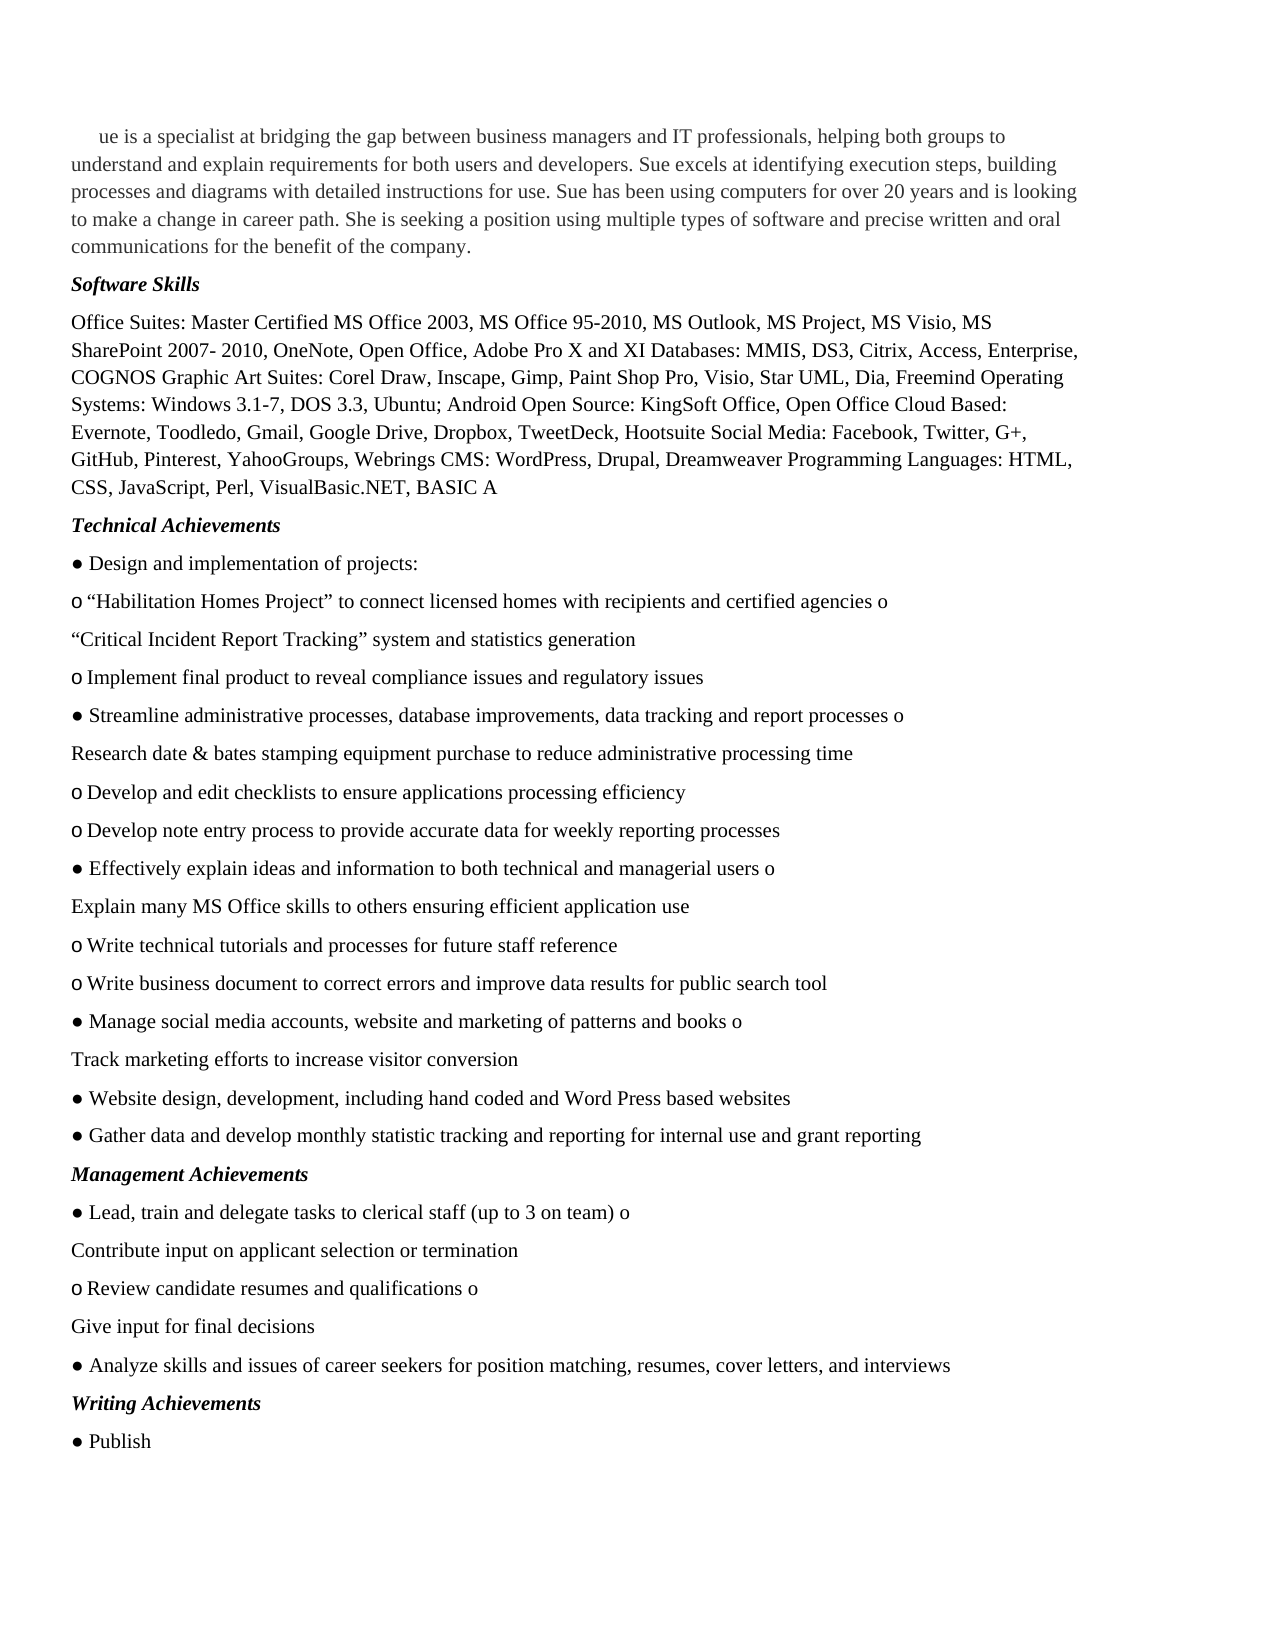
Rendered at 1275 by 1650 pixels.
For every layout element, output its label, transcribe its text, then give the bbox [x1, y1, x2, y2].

list Publish [71, 1428, 1096, 1453]
list Write technical tutorials and processes for future staff reference [71, 932, 1096, 957]
list Design and implementation of projects: [71, 550, 1096, 574]
list Streamline administrative processes, database improvements, data tracking and report processes o Research date & bates stamping equipment purchase to reduce administrative processing time [71, 703, 945, 765]
list Implement final product to reveal compliance issues and regulatory issues [71, 665, 1096, 689]
list Gather data and develop monthly statistic tracking and reporting for internal use and grant reporting [71, 1123, 1096, 1147]
list Lead, train and delegate tasks to clerical staff (up to 3 on team) o Contribute input on applicant selection or termination [71, 1199, 671, 1262]
list Develop note entry process to provide accurate data for weekly reporting processes [71, 818, 1096, 842]
list Review candidate resumes and qualifications o Give input for final decisions [71, 1276, 519, 1338]
text Software Skills [71, 272, 1096, 296]
text ue is a specialist at bridging the gap between business managers and IT professionals, helping both groups to understand and explain requirements for both users and developers. Sue excels at identifying execution steps, building processes and diagrams with detailed instructions for use. Sue has been using computers for over 20 years and is looking to make a change in career path. She is seeking a position using multiple types of software and precise written and oral communications for the benefit of the company. [71, 124, 1084, 258]
text Office Suites: Master Certified MS Office 2003, MS Office 95-2010, MS Outlook, MS Project, MS Visio, MS SharePoint 2007- 2010, OneNote, Open Office, Adobe Pro X and XI Databases: MMIS, DS3, Citrix, Access, Enterprise, COGNOS Graphic Art Suites: Corel Draw, Inscape, Gimp, Paint Shop Pro, Visio, Star UML, Dia, Freemind Operating Systems: Windows 3.1-7, DOS 3.3, Ubuntu; Android Open Source: KingSoft Office, Open Office Cloud Based: Evernote, Toodledo, Gmail, Google Drive, Dropbox, TweetDeck, Hootsuite Social Media: Facebook, Twitter, G+, GitHub, Pinterest, YahooGroups, Webrings CMS: WordPress, Drupal, Dreamweaver Programming Languages: HTML, CSS, JavaScript, Perl, VisualBasic.NET, BASIC A [71, 310, 1084, 499]
list Analyze skills and issues of career seekers for position matching, resumes, cover letters, and interviews [71, 1352, 1096, 1377]
text Management Achievements [71, 1162, 1096, 1186]
list “Habilitation Homes Project” to connect licensed homes with recipients and certified agencies o “Critical Incident Report Tracking” system and statistics generation [71, 589, 929, 651]
list Effectively explain ideas and information to both technical and managerial users o Explain many MS Office skills to others ensuring efficient application use [71, 856, 816, 918]
text Writing Achievements [71, 1391, 1096, 1415]
list Write business document to correct errors and improve data results for public search tool [71, 971, 1096, 995]
list Website design, development, including hand coded and Word Press based websites [71, 1085, 1096, 1109]
text Technical Achievements [71, 513, 1096, 537]
list Develop and edit checklists to ensure applications processing efficiency [71, 780, 1096, 804]
list Manage social media accounts, website and marketing of patterns and books o Track marketing efforts to increase visitor conversion [71, 1009, 783, 1071]
